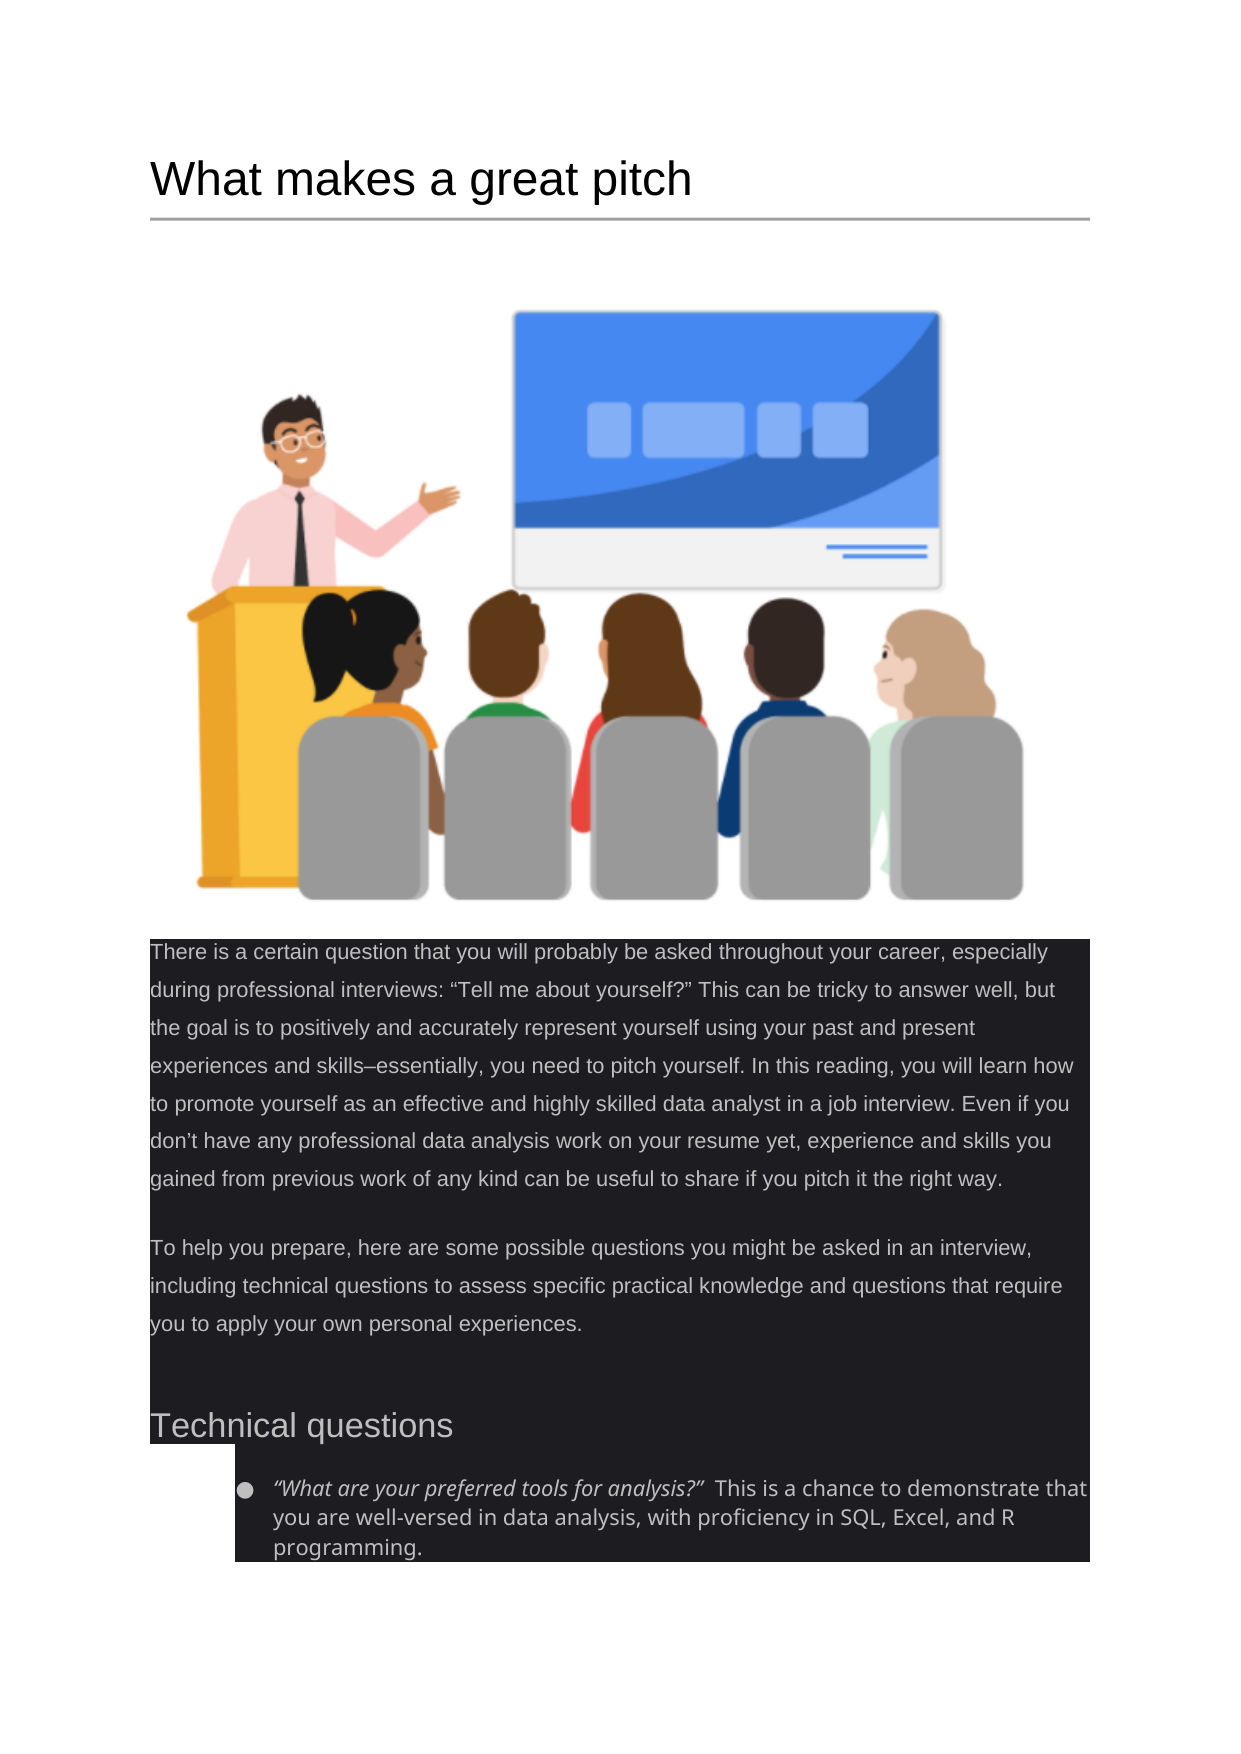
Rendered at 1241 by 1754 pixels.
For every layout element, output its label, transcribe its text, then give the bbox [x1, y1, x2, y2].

text To help you prepare, here are some possible questions you might be asked in an interview, including technical questions to assess specific practical knowledge and questions that require you to apply your own personal experiences. [150, 1235, 1090, 1336]
text There is a certain question that you will probably be asked throughout your career, especially during professional interviews: “Tell me about yourself?” This can be tricky to answer well, but the goal is to positively and accurately represent yourself using your past and present experiences and skills–essentially, you need to pitch yourself. In this reading, you will learn how to promote yourself as an effective and highly skilled data analyst in a job interview. Even if you don’t have any professional data analysis work on your resume yet, experience and skills you gained from previous work of any kind can be useful to share if you pitch it the right way. [150, 939, 1090, 1191]
subtitle What makes a great pitch [150, 150, 1090, 205]
subtitle Technical questions [150, 1405, 1090, 1444]
list “What are your preferred tools for analysis?” This is a chance to demonstrate that you are well-versed in data analysis, with proficiency in SQL, Excel, and R programming. [235, 1472, 1090, 1562]
picture [150, 247, 1055, 936]
